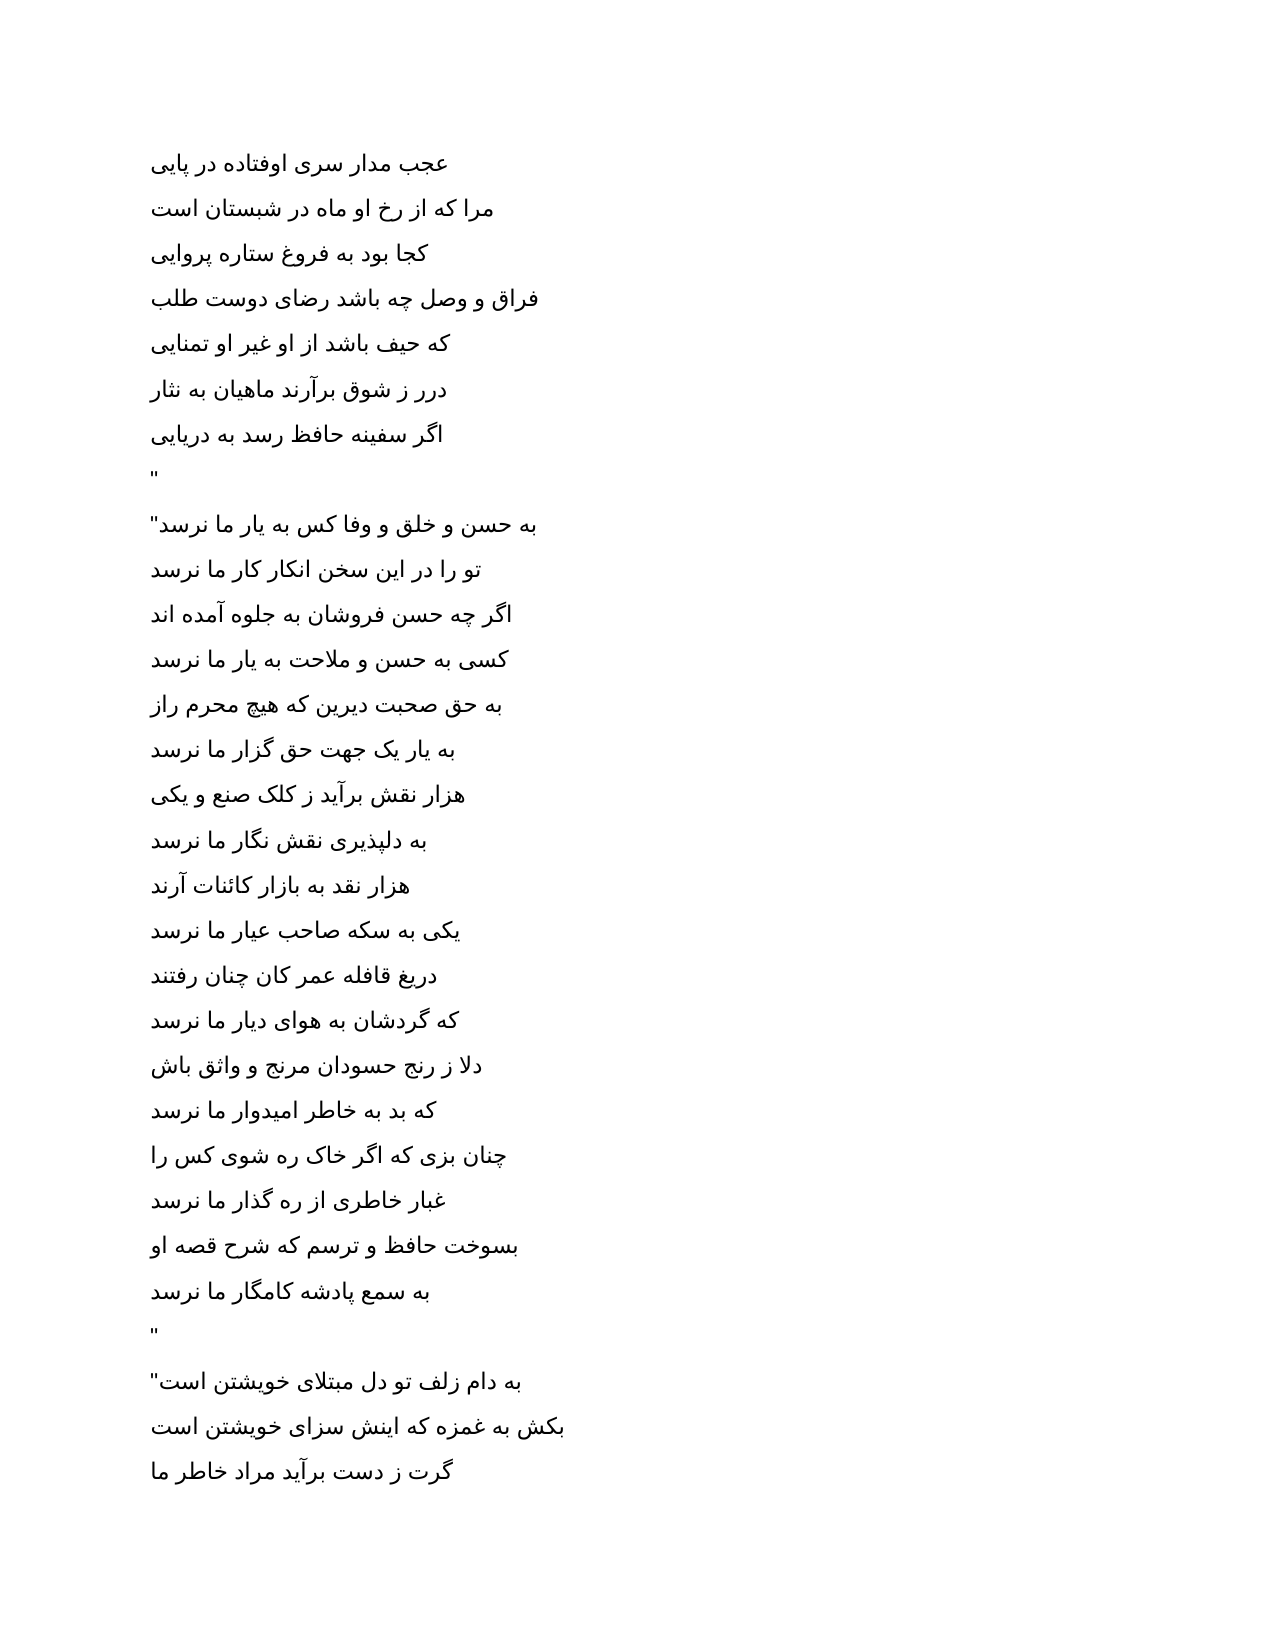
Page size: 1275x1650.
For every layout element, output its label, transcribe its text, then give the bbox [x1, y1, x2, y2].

text دلا ز رنج حسودان مرنج و واثق باش [150, 1052, 1125, 1078]
text دریغ قافله عمر کان چنان رفتند [150, 962, 1125, 988]
text کسی به حسن و ملاحت به یار ما نرسد [150, 646, 1125, 672]
text "به دام زلف تو دل مبتلای خویشتن است [150, 1368, 1125, 1394]
text گرت ز دست برآید مراد خاطر ما [150, 1458, 1125, 1484]
text به یار یک جهت حق گزار ما نرسد [150, 736, 1125, 763]
text چنان بزی که اگر خاک ره شوی کس را [150, 1142, 1125, 1169]
text که حیف باشد از او غیر او تمنایی [150, 330, 1125, 357]
text به سمع پادشه کامگار ما نرسد [150, 1278, 1125, 1304]
text هزار نقد به بازار کائنات آرند [150, 872, 1125, 898]
text که بد به خاطر امیدوار ما نرسد [150, 1097, 1125, 1123]
text اگر سفینه حافظ رسد به دریایی [150, 421, 1125, 447]
text "به حسن و خلق و وفا کس به یار ما نرسد [150, 511, 1125, 537]
text عجب مدار سری اوفتاده در پایی [150, 150, 1125, 176]
text بکش به غمزه که اینش سزای خویشتن است [150, 1413, 1125, 1439]
text " [150, 466, 1125, 492]
text که گردشان به هوای دیار ما نرسد [150, 1007, 1125, 1033]
text مرا که از رخ او ماه در شبستان است [150, 195, 1125, 221]
text " [150, 1323, 1125, 1349]
text یکی به سکه صاحب عیار ما نرسد [150, 917, 1125, 943]
text فراق و وصل چه باشد رضای دوست طلب [150, 285, 1125, 312]
text درر ز شوق برآرند ماهیان به نثار [150, 376, 1125, 402]
text به حق صحبت دیرین که هیچ محرم راز [150, 691, 1125, 718]
text بسوخت حافظ و ترسم که شرح قصه او [150, 1232, 1125, 1259]
text تو را در این سخن انکار کار ما نرسد [150, 556, 1125, 582]
text اگر چه حسن فروشان به جلوه آمده اند [150, 601, 1125, 627]
text غبار خاطری از ره گذار ما نرسد [150, 1187, 1125, 1214]
text کجا بود به فروغ ستاره پروایی [150, 240, 1125, 267]
text هزار نقش برآید ز کلک صنع و یکی [150, 781, 1125, 808]
text به دلپذیری نقش نگار ما نرسد [150, 827, 1125, 853]
